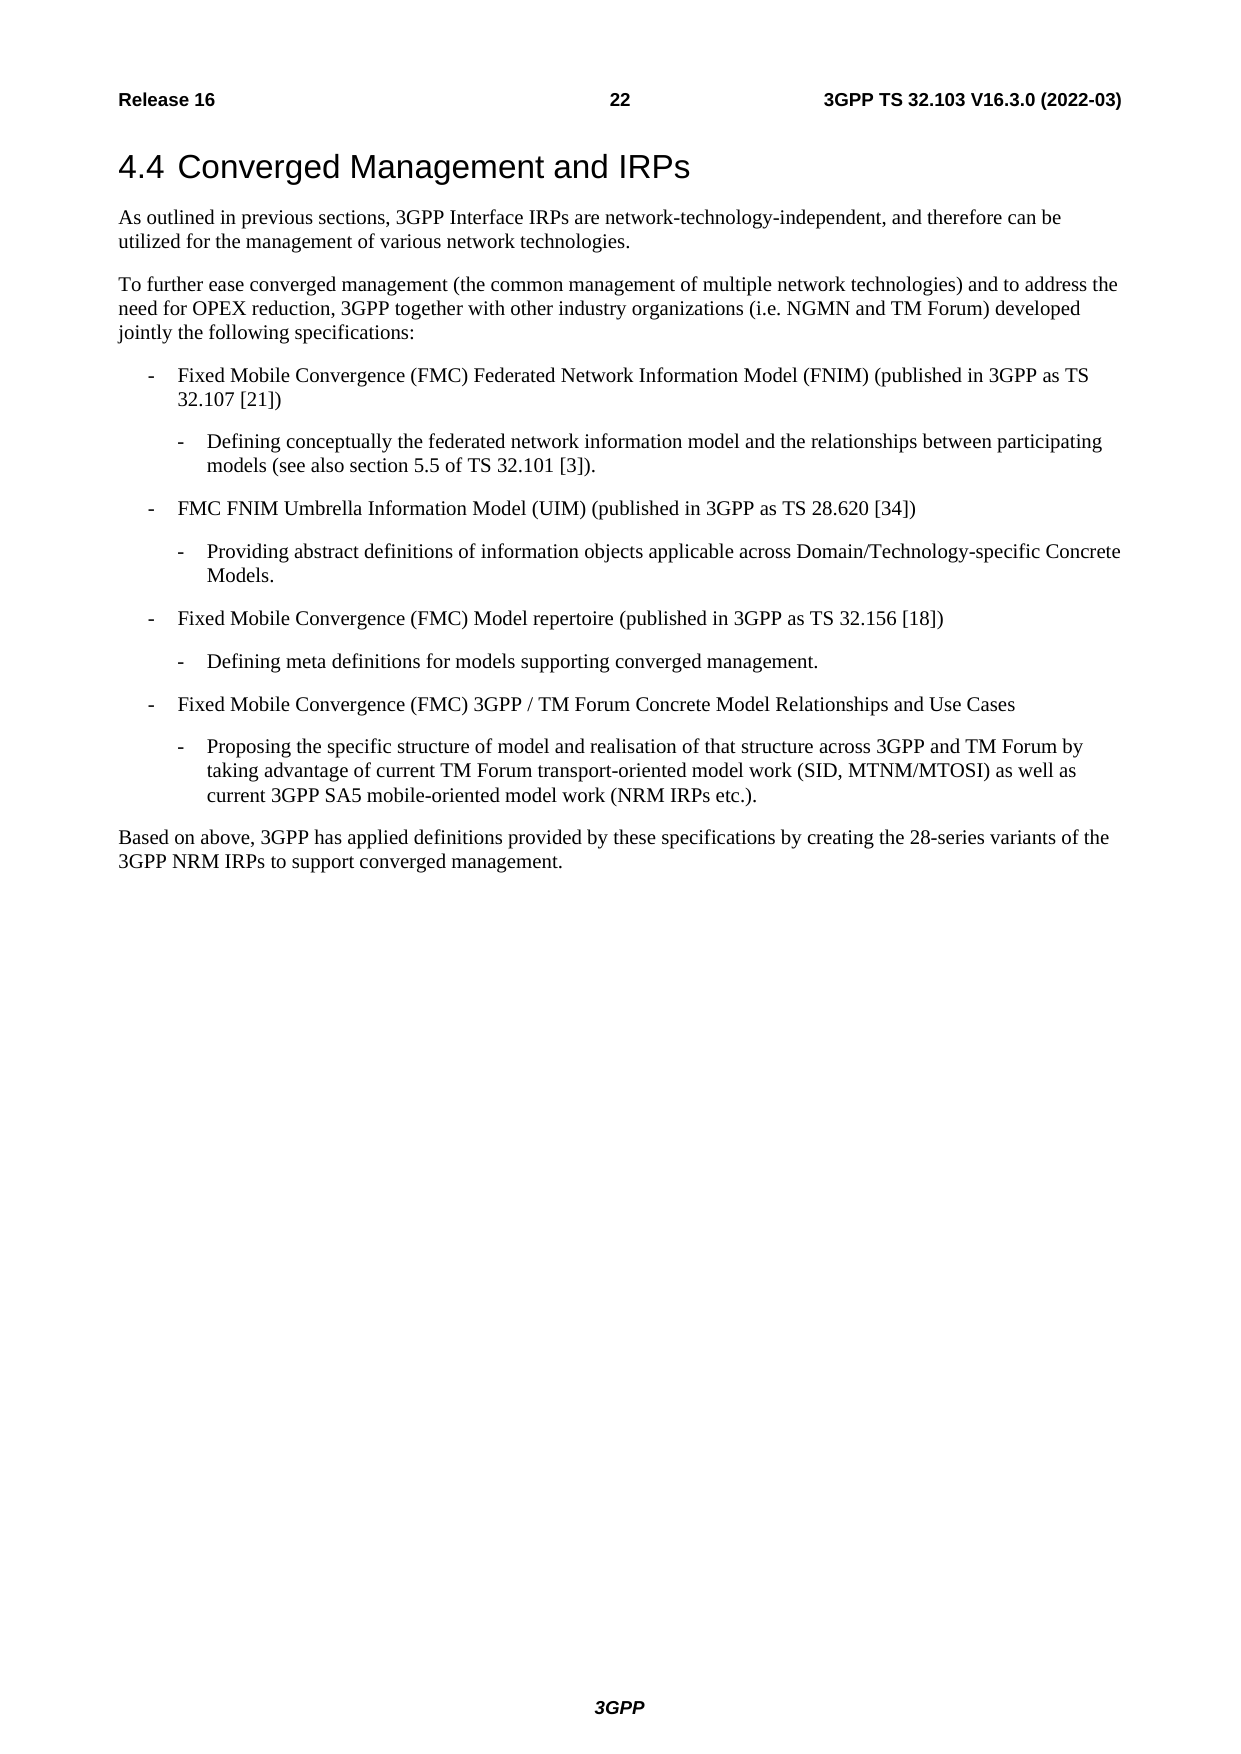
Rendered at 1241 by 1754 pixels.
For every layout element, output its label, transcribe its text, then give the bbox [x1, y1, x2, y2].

text To further ease converged management (the common management of multiple network technologies) and to address the need for OPEX reduction, 3GPP together with other industry organizations (i.e. NGMN and TM Forum) developed jointly the following specifications: [118, 272, 1122, 344]
text - Proposing the specific structure of model and realisation of that structure across 3GPP and TM Forum by taking advantage of current TM Forum transport-oriented model work (SID, MTNM/MTOSI) as well as current 3GPP SA5 mobile-oriented model work (NRM IRPs etc.). [177, 734, 1122, 807]
text - Fixed Mobile Convergence (FMC) Model repertoire (published in 3GPP as TS 32.156 [18]) [148, 606, 1122, 630]
text Based on above, 3GPP has applied definitions provided by these specifications by creating the 28-series variants of the 3GPP NRM IRPs to support converged management. [118, 825, 1122, 873]
text As outlined in previous sections, 3GPP Interface IRPs are network-technology-independent, and therefore can be utilized for the management of various network technologies. [118, 205, 1122, 253]
subtitle 4.4 Converged Management and IRPs [118, 147, 1122, 186]
text - Defining meta definitions for models supporting converged management. [177, 649, 1122, 673]
text - Fixed Mobile Convergence (FMC) 3GPP / TM Forum Concrete Model Relationships and Use Cases [148, 692, 1122, 716]
text - FMC FNIM Umbrella Information Model (UIM) (published in 3GPP as TS 28.620 [34]) [148, 496, 1122, 520]
text - Providing abstract definitions of information objects applicable across Domain/Technology-specific Concrete Models. [177, 539, 1122, 587]
text - Defining conceptually the federated network information model and the relationships between participating models (see also section 5.5 of TS 32.101 [3]). [177, 429, 1122, 477]
text - Fixed Mobile Convergence (FMC) Federated Network Information Model (FNIM) (published in 3GPP as TS 32.107 [21]) [148, 362, 1122, 411]
